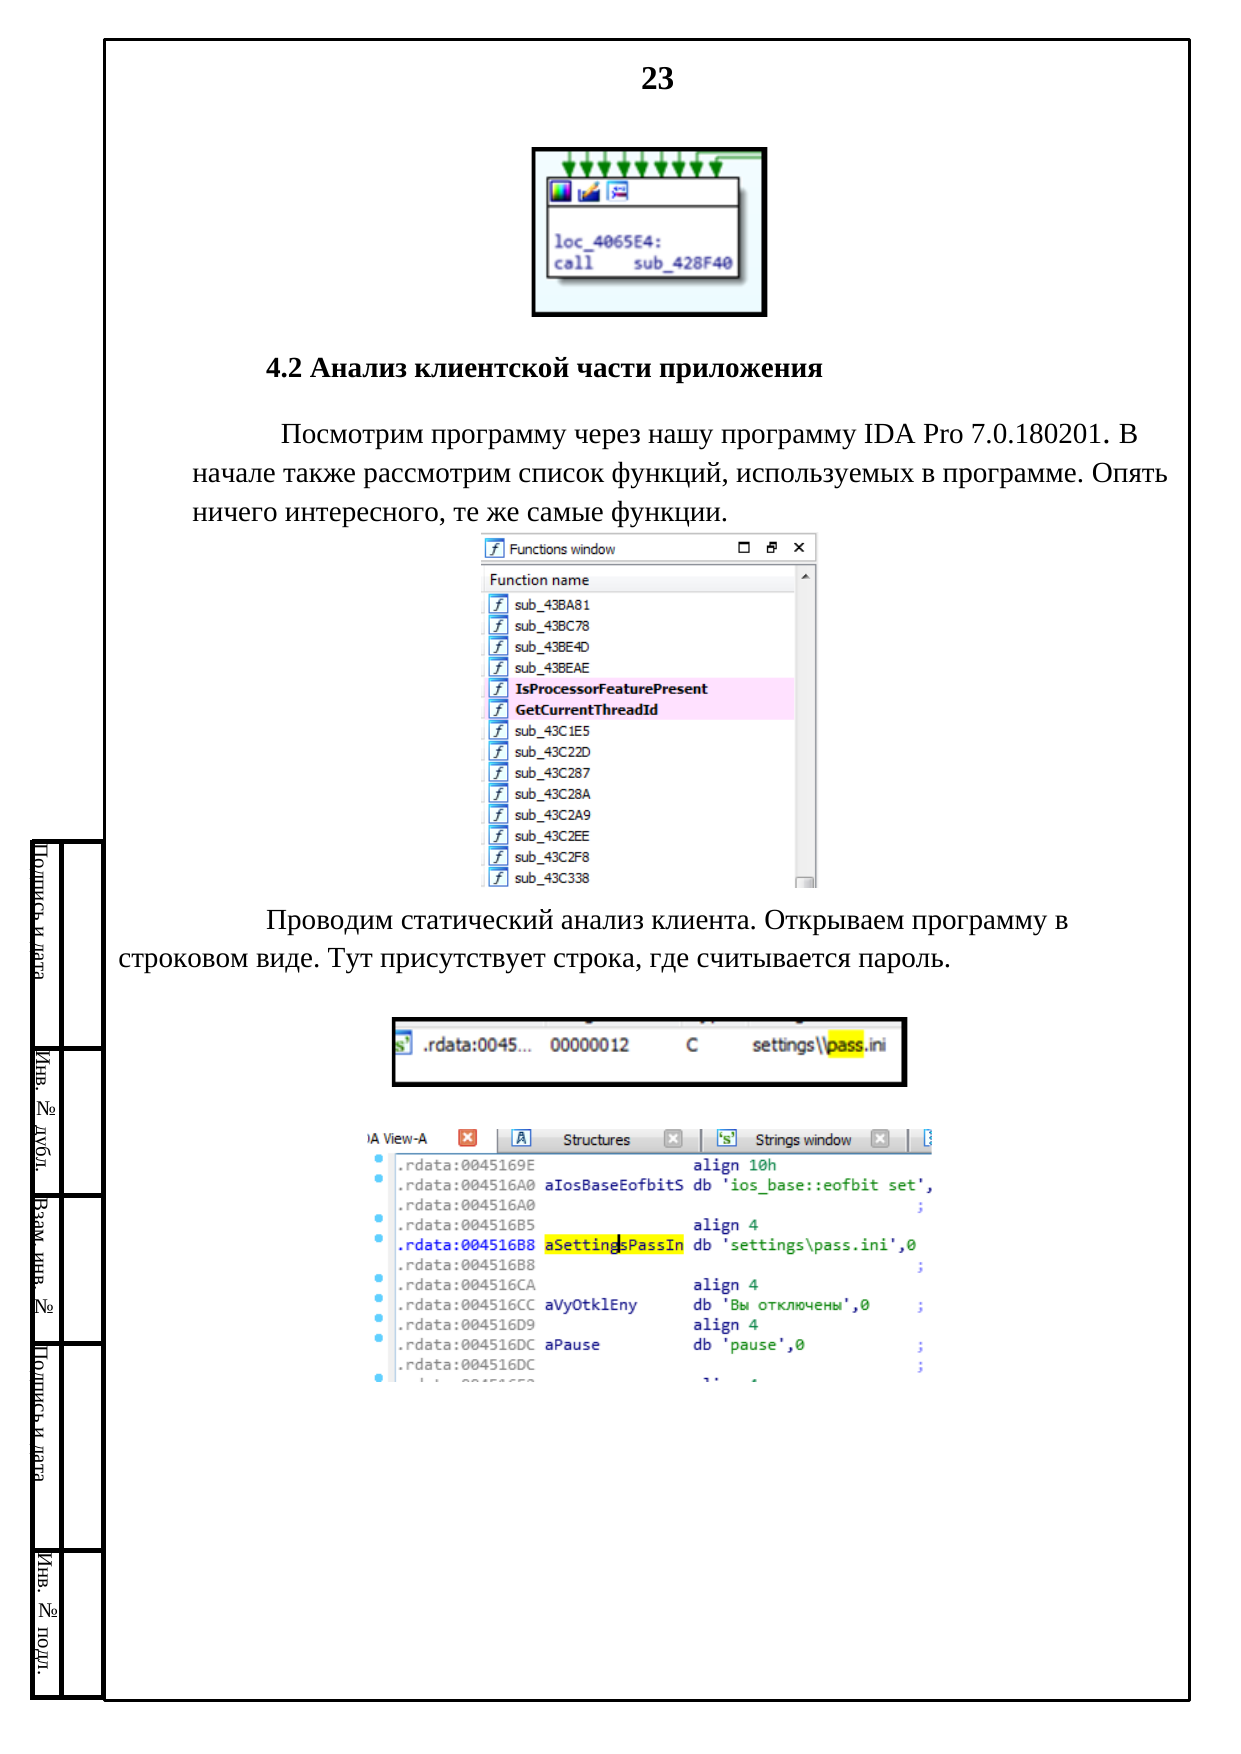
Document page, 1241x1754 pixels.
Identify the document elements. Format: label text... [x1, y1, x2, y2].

picture [531, 147, 768, 317]
text Посмотрим программу через нашу программу IDA Pro 7.0.180201. В начале также рассмотрим список функций, используемых в программе. Опять ничего интересного, те же самые функции. [192, 412, 1181, 528]
text 4.2 Анализ клиентской части приложения [192, 350, 1181, 383]
text Проводим статический анализ клиента. Открываем программу в строковом виде. Тут присутствует строка, где считывается пароль. [118, 902, 1181, 974]
picture [391, 1017, 908, 1087]
picture [367, 1129, 932, 1382]
picture [481, 532, 819, 888]
